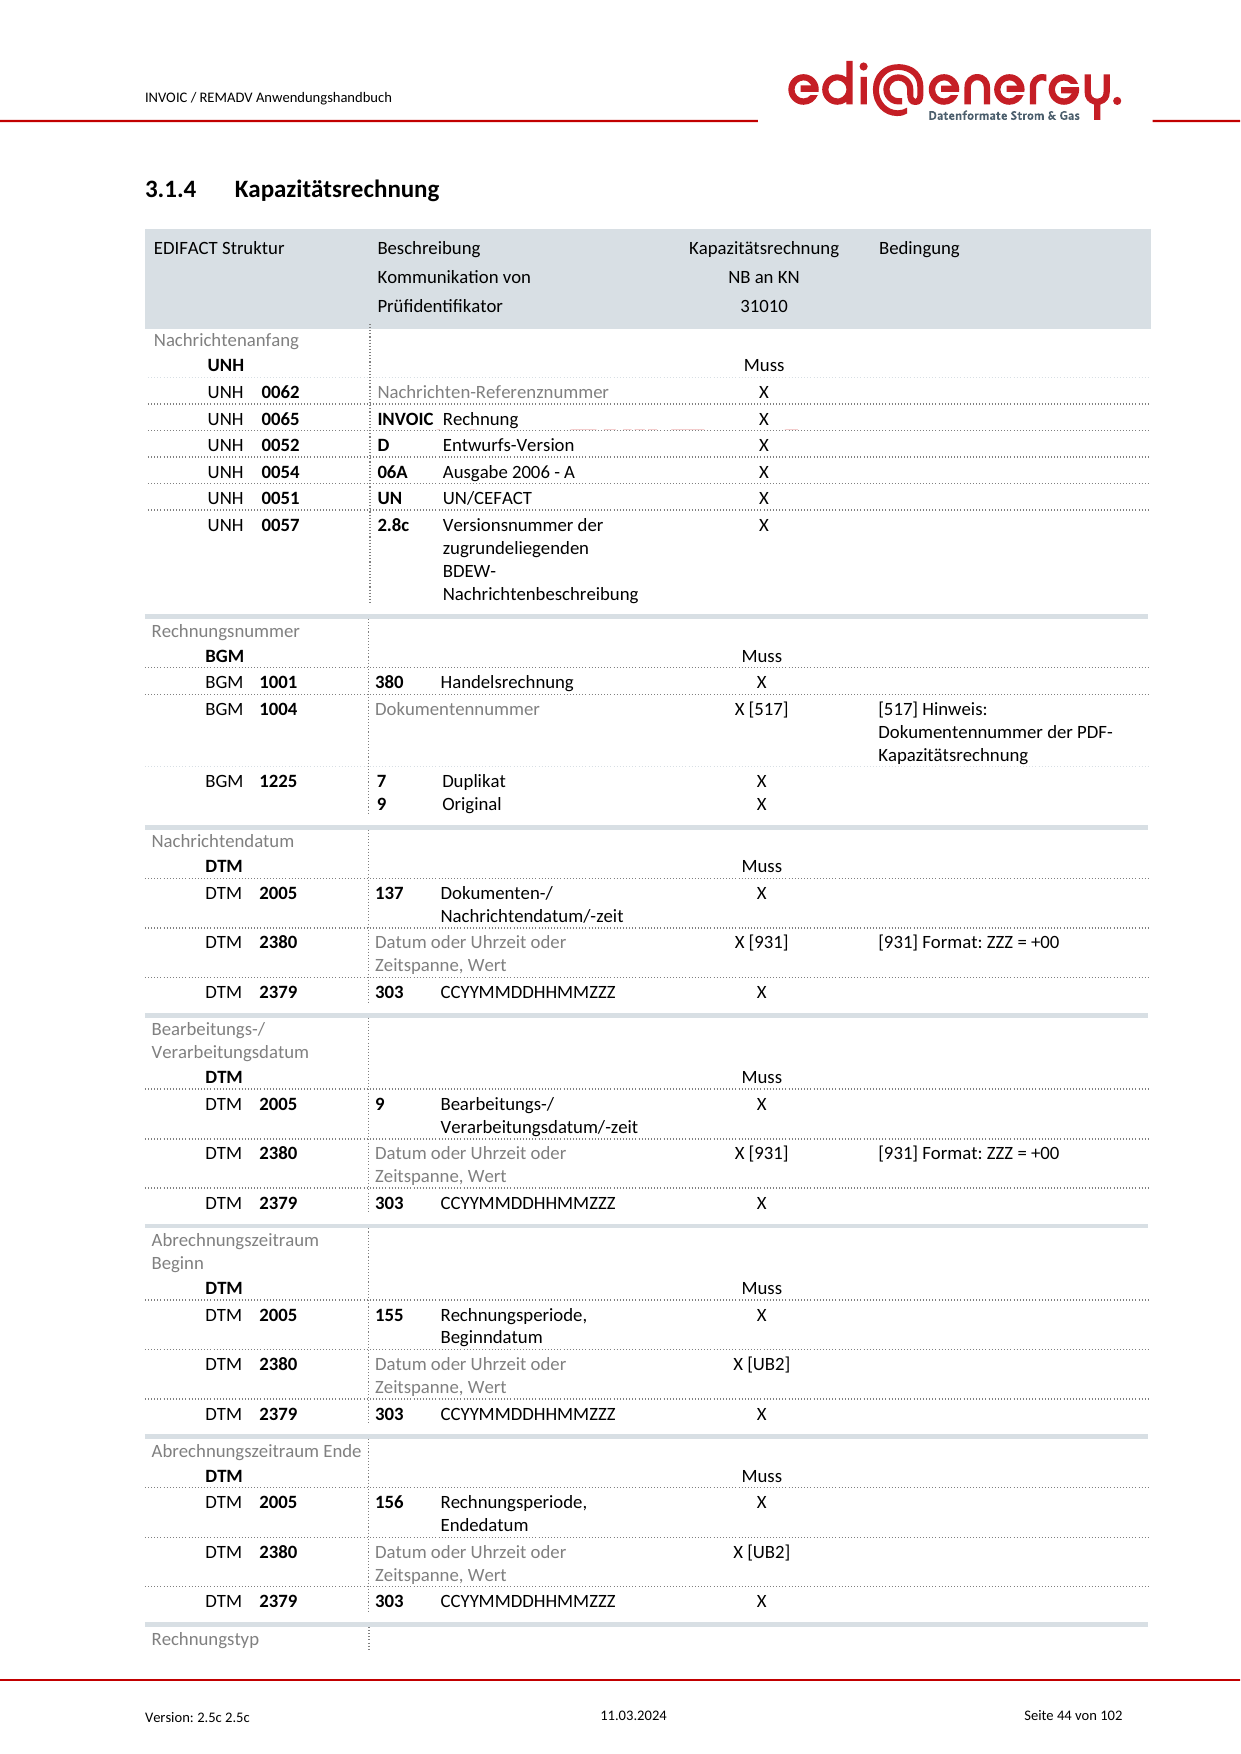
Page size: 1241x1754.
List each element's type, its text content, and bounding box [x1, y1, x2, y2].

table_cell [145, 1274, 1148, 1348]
subtitle Kapazitätsrechnung [145, 173, 1122, 203]
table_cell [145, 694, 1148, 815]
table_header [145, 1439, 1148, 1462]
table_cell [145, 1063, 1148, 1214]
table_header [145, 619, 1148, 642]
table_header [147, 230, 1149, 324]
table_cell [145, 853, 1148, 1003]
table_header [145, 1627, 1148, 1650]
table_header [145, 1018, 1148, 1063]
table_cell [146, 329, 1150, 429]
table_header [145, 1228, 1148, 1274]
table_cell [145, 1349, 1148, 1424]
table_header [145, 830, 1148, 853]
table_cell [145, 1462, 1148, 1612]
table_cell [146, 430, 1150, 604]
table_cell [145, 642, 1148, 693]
